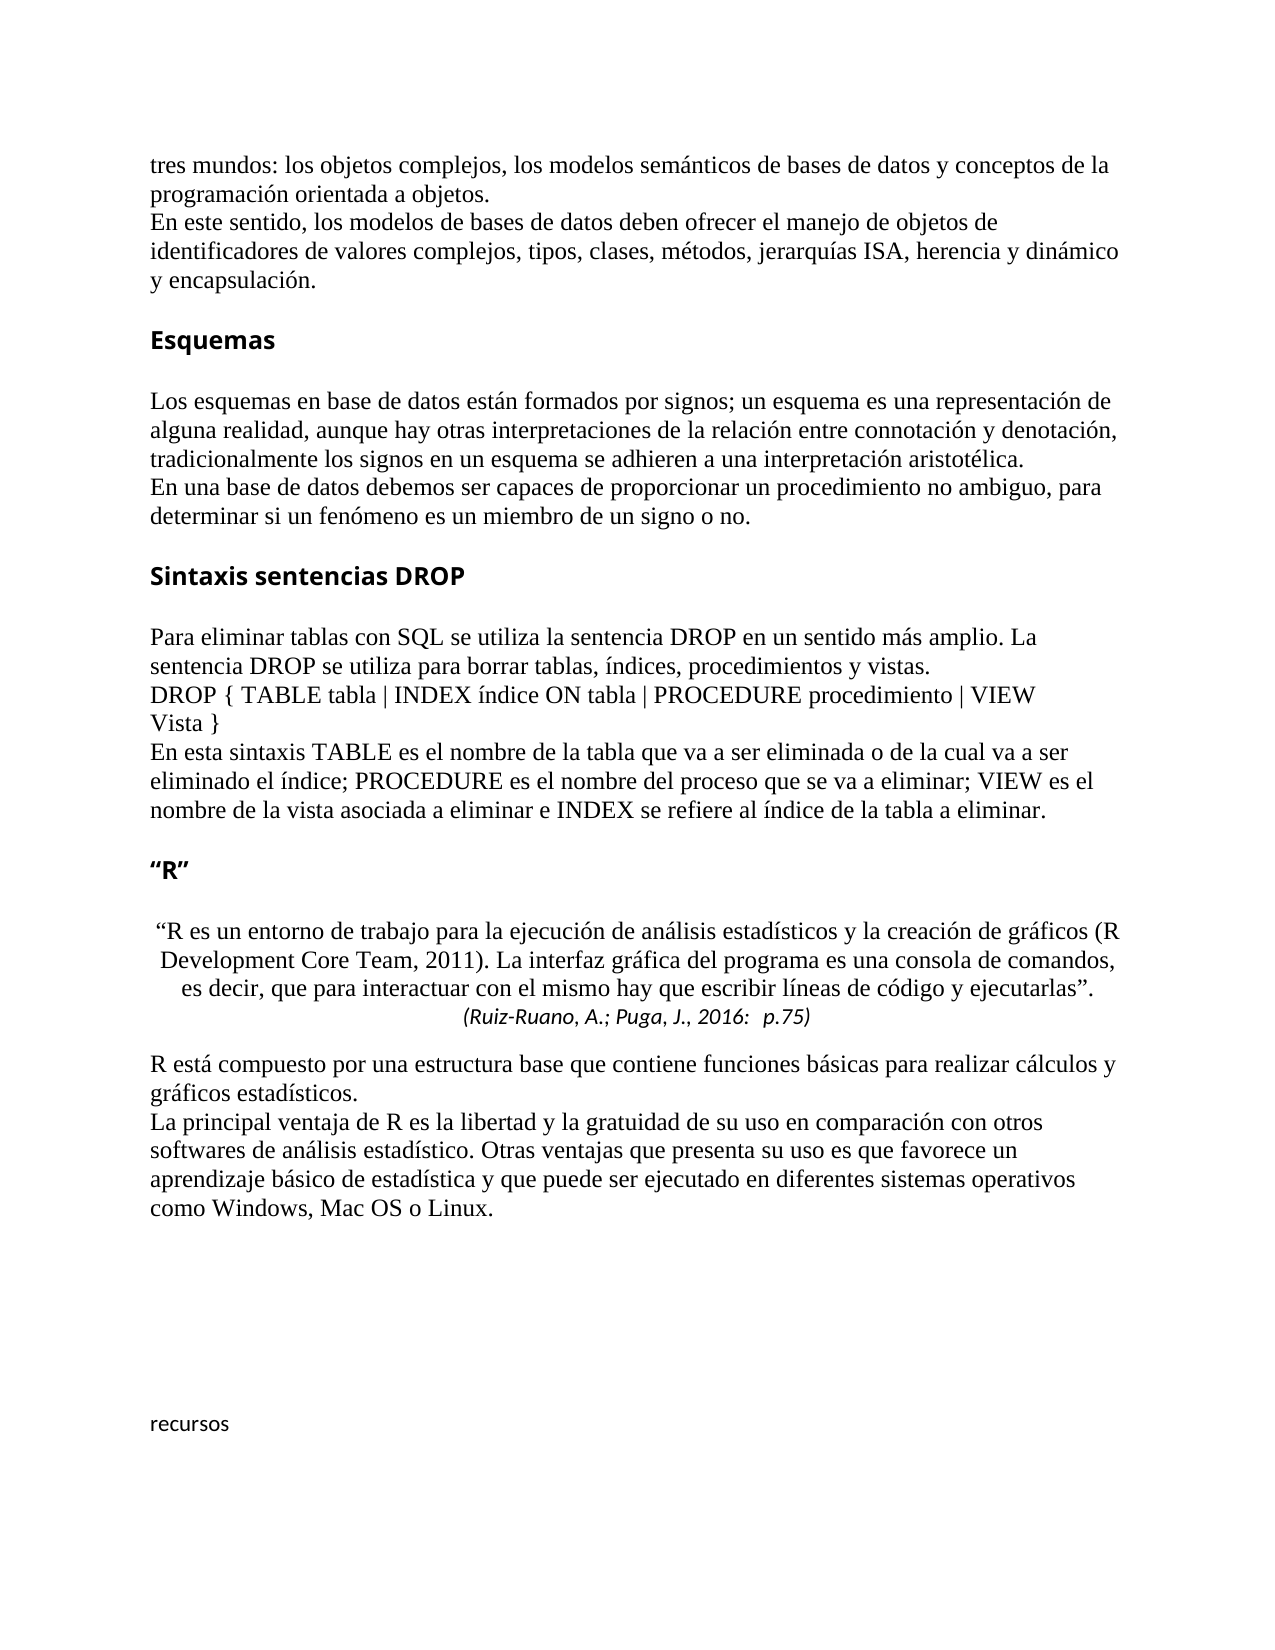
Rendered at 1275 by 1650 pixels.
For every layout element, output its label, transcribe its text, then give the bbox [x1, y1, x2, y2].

subtitle Sintaxis sentencias DROP [150, 559, 1125, 593]
text (Ruiz-Ruano, A.; Puga, J., 2016: p.75) [150, 1002, 1125, 1030]
text En esta sintaxis TABLE es el nombre de la tabla que va a ser eliminada o de la cual va a ser eliminado el índice; PROCEDURE es el nombre del proceso que se va a eliminar; VIEW es el nombre de la vista asociada a eliminar e INDEX se refiere al índice de la tabla a eliminar. [150, 737, 1125, 823]
text En este sentido, los modelos de bases de datos deben ofrecer el manejo de objetos de identificadores de valores complejos, tipos, clases, métodos, jerarquías ISA, herencia y dinámico y encapsulación. [150, 207, 1125, 294]
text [150, 150, 1125, 207]
text DROP { TABLE tabla | INDEX índice ON tabla | PROCEDURE procedimiento | VIEW [150, 680, 1125, 708]
text “R es un entorno de trabajo para la ejecución de análisis estadísticos y la creación de gráficos (R Development Core Team, 2011). La interfaz gráfica del programa es una consola de comandos, es decir, que para interactuar con el mismo hay que escribir líneas de código y ejecutarlas”. [150, 916, 1125, 1002]
text Los esquemas en base de datos están formados por signos; un esquema es una representación de alguna realidad, aunque hay otras interpretaciones de la relación entre connotación y denotación, tradicionalmente los signos en un esquema se adhieren a una interpretación aristotélica. [150, 386, 1125, 472]
text Para eliminar tablas con SQL se utiliza la sentencia DROP en un sentido más amplio. La sentencia DROP se utiliza para borrar tablas, índices, procedimientos y vistas. [150, 622, 1125, 680]
text En una base de datos debemos ser capaces de proporcionar un procedimiento no ambiguo, para determinar si un fenómeno es un miembro de un signo o no. [150, 472, 1125, 530]
subtitle “R” [150, 853, 1125, 887]
text La principal ventaja de R es la libertad y la gratuidad de su uso en comparación con otros softwares de análisis estadístico. Otras ventajas que presenta su uso es que favorece un aprendizaje básico de estadística y que puede ser ejecutado en diferentes sistemas operativos como Windows, Mac OS o Linux. [150, 1107, 1125, 1222]
text R está compuesto por una estructura base que contiene funciones básicas para realizar cálculos y gráficos estadísticos. [150, 1049, 1125, 1107]
subtitle Esquemas [150, 323, 1125, 357]
text Vista } [150, 708, 1125, 737]
text recursos [150, 1409, 1125, 1437]
